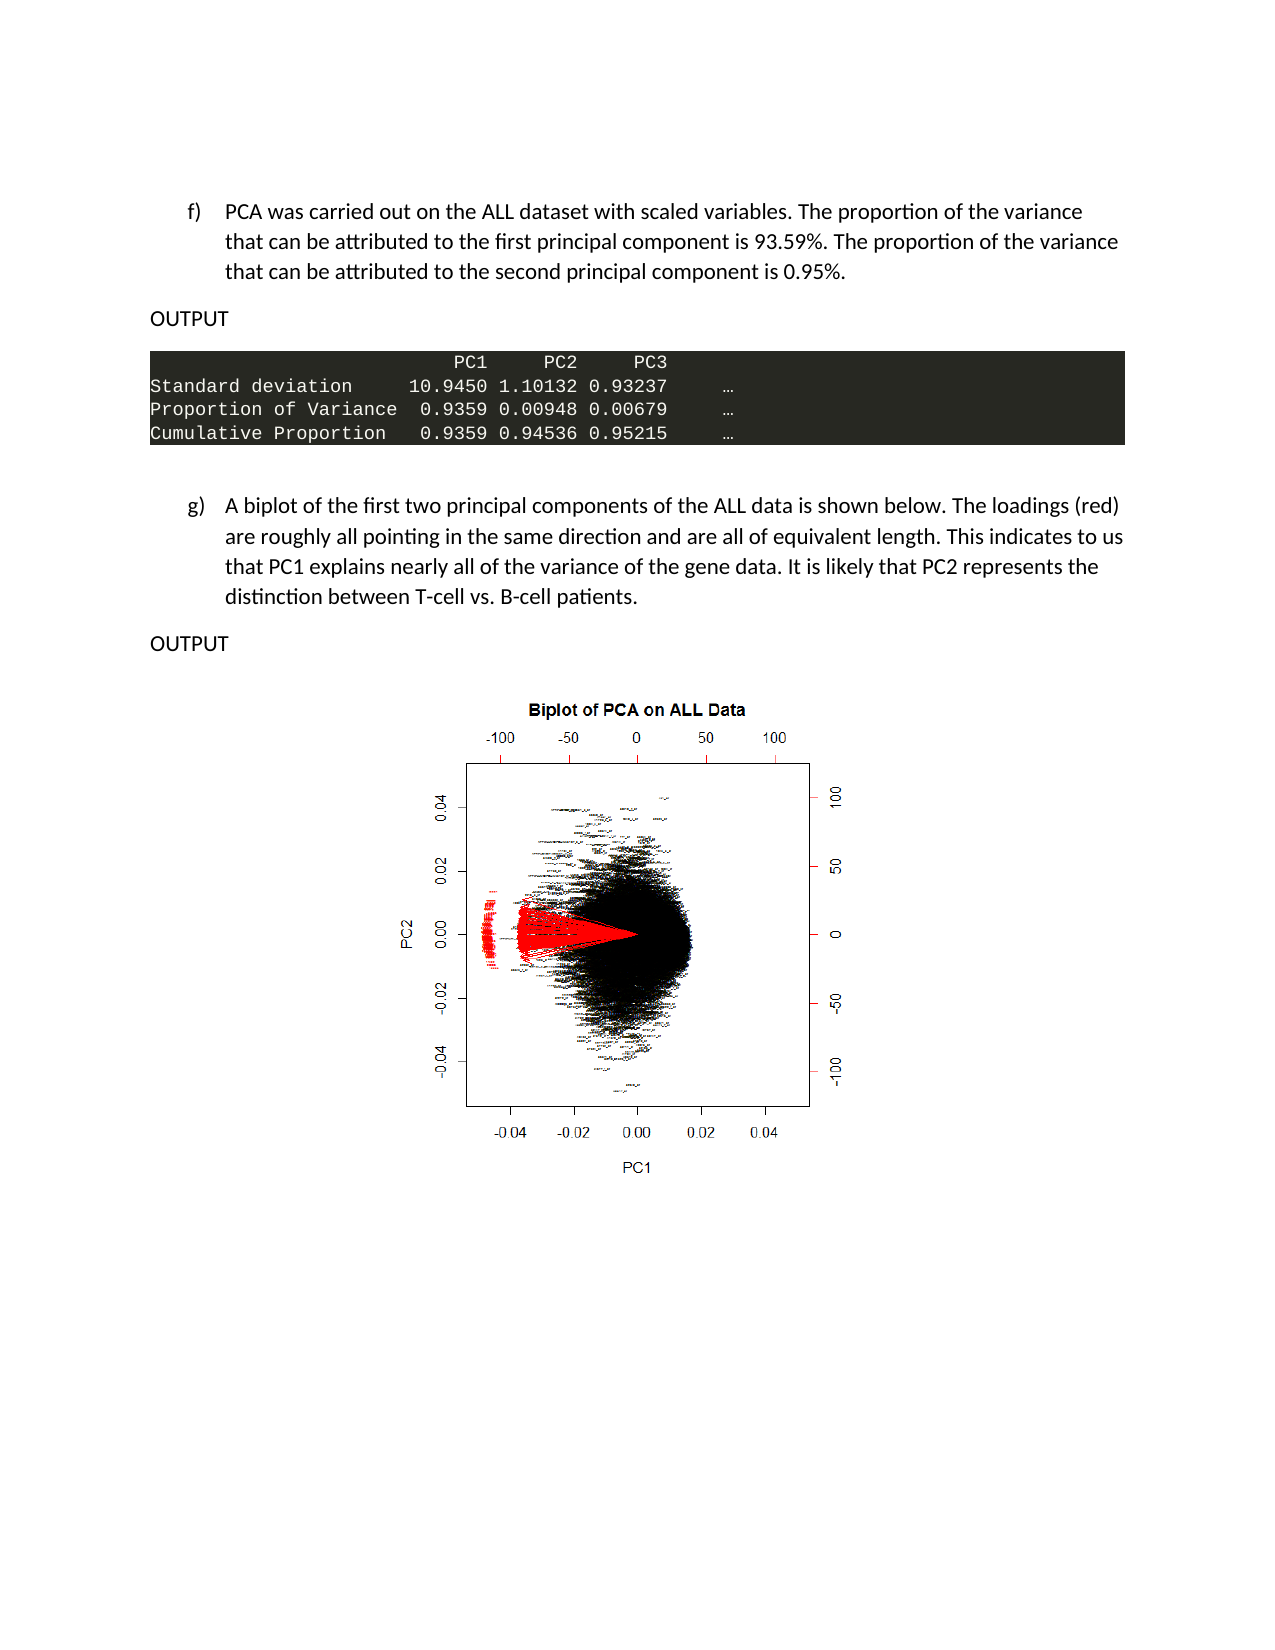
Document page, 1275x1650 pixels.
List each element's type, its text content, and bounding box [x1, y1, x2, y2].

text OUTPUT [150, 304, 1125, 332]
text Proportion of Variance 0.9359 0.00948 0.00679 … [150, 398, 1125, 421]
text OUTPUT [150, 629, 1125, 657]
text Cumulative Proportion 0.9359 0.94536 0.95215 … [150, 421, 1125, 445]
text Standard deviation 10.9450 1.10132 0.93237 … [150, 374, 1125, 398]
text PC1 PC2 PC3 [150, 351, 1125, 374]
picture [337, 675, 938, 1194]
list A biplot of the first two principal components of the ALL data is shown below. The loadings (red) are roughly all pointing in the same direction and are all of equivalent length. This indicates to us that PC1 explains nearly all of the variance of the gene data. It is likely that PC2 represents the distinction between T-cell vs. B-cell patients. [187, 492, 1125, 610]
list PCA was carried out on the ALL dataset with scaled variables. The proportion of the variance that can be attributed to the first principal component is 93.59%. The proportion of the variance that can be attributed to the second principal component is 0.95%. [187, 197, 1125, 285]
